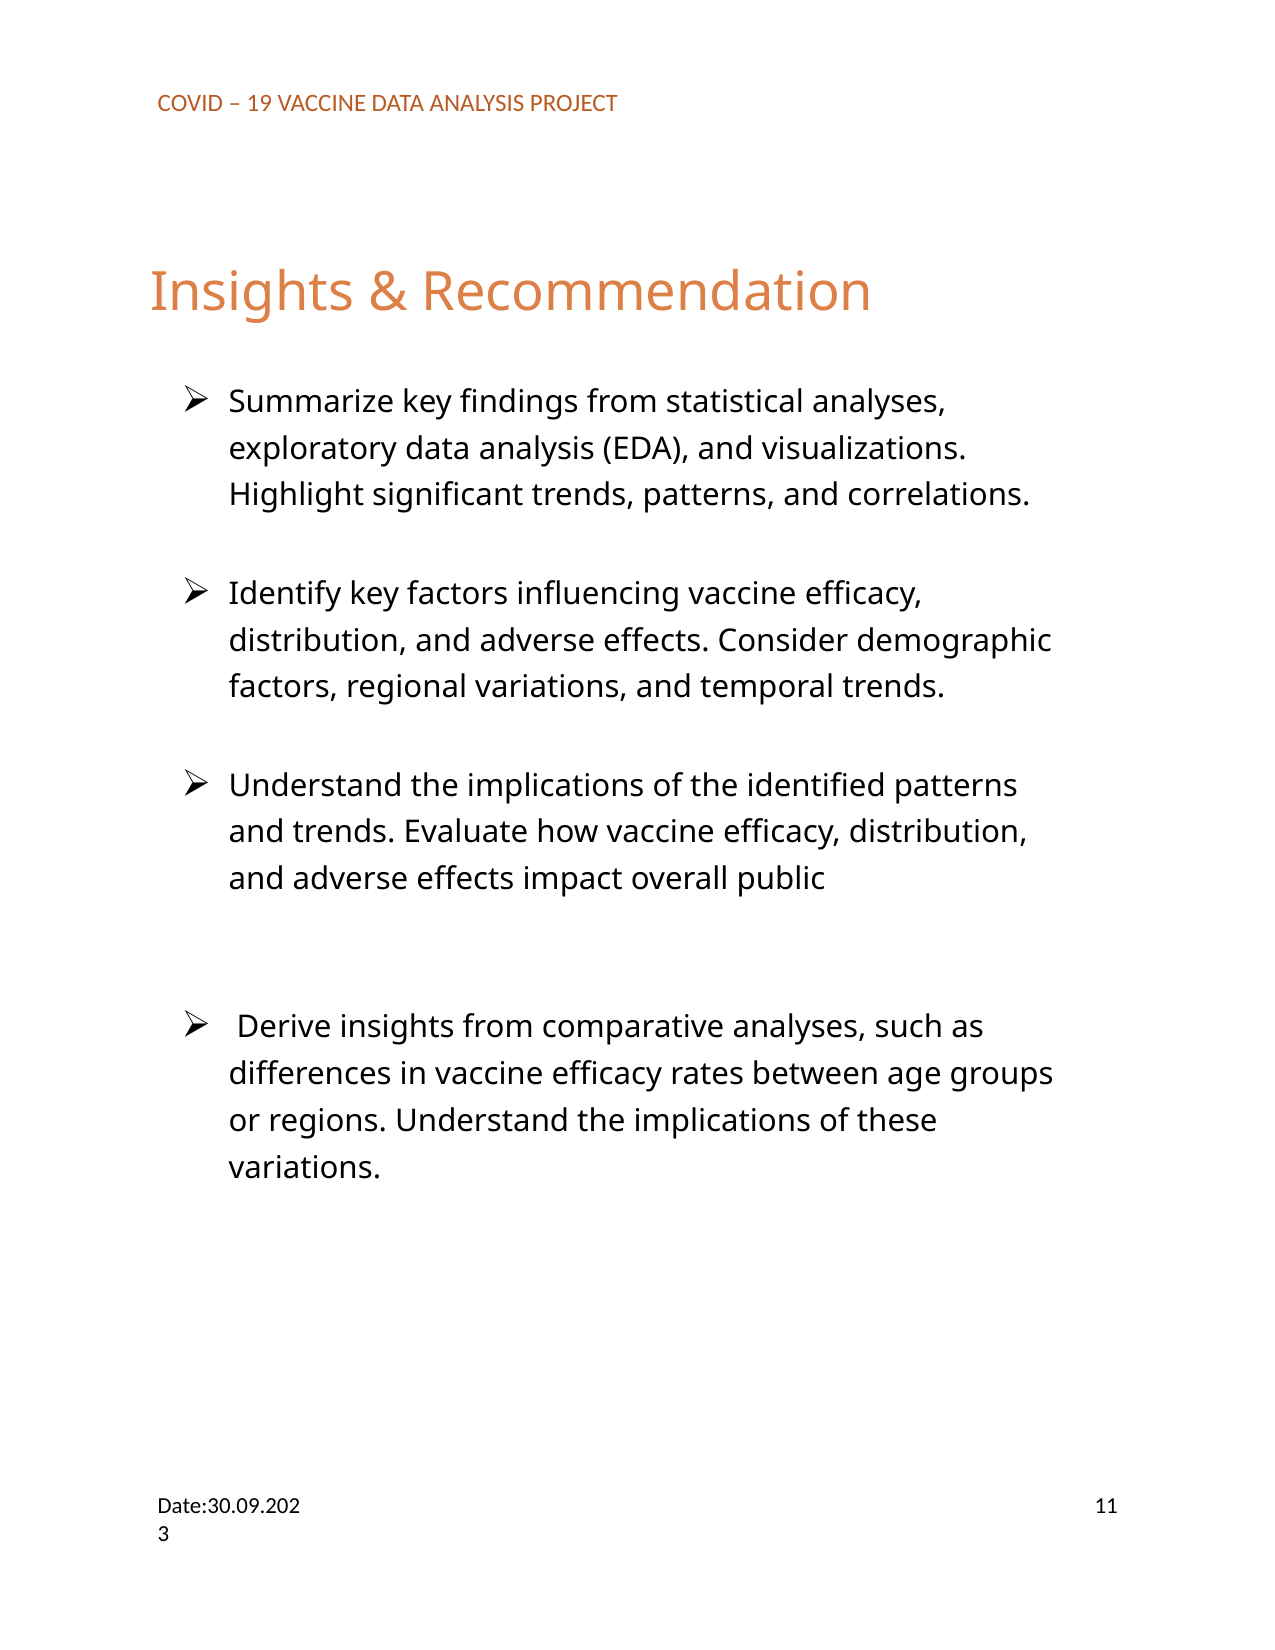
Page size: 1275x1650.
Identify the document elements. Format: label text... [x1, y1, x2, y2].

list Understand the implications of the identified patterns and trends. Evaluate how vaccine efficacy, distribution, and adverse effects impact overall public [181, 763, 1056, 899]
list Derive insights from comparative analyses, such as differences in vaccine efficacy rates between age groups or regions. Understand the implications of these variations. [181, 1004, 1056, 1187]
text Insights & Recommendation [150, 252, 1117, 326]
list Summarize key findings from statistical analyses, exploratory data analysis (EDA), and visualizations. Highlight significant trends, patterns, and correlations. [181, 379, 1056, 515]
list Identify key factors influencing vaccine efficacy, distribution, and adverse effects. Consider demographic factors, regional variations, and temporal trends. [181, 571, 1056, 707]
